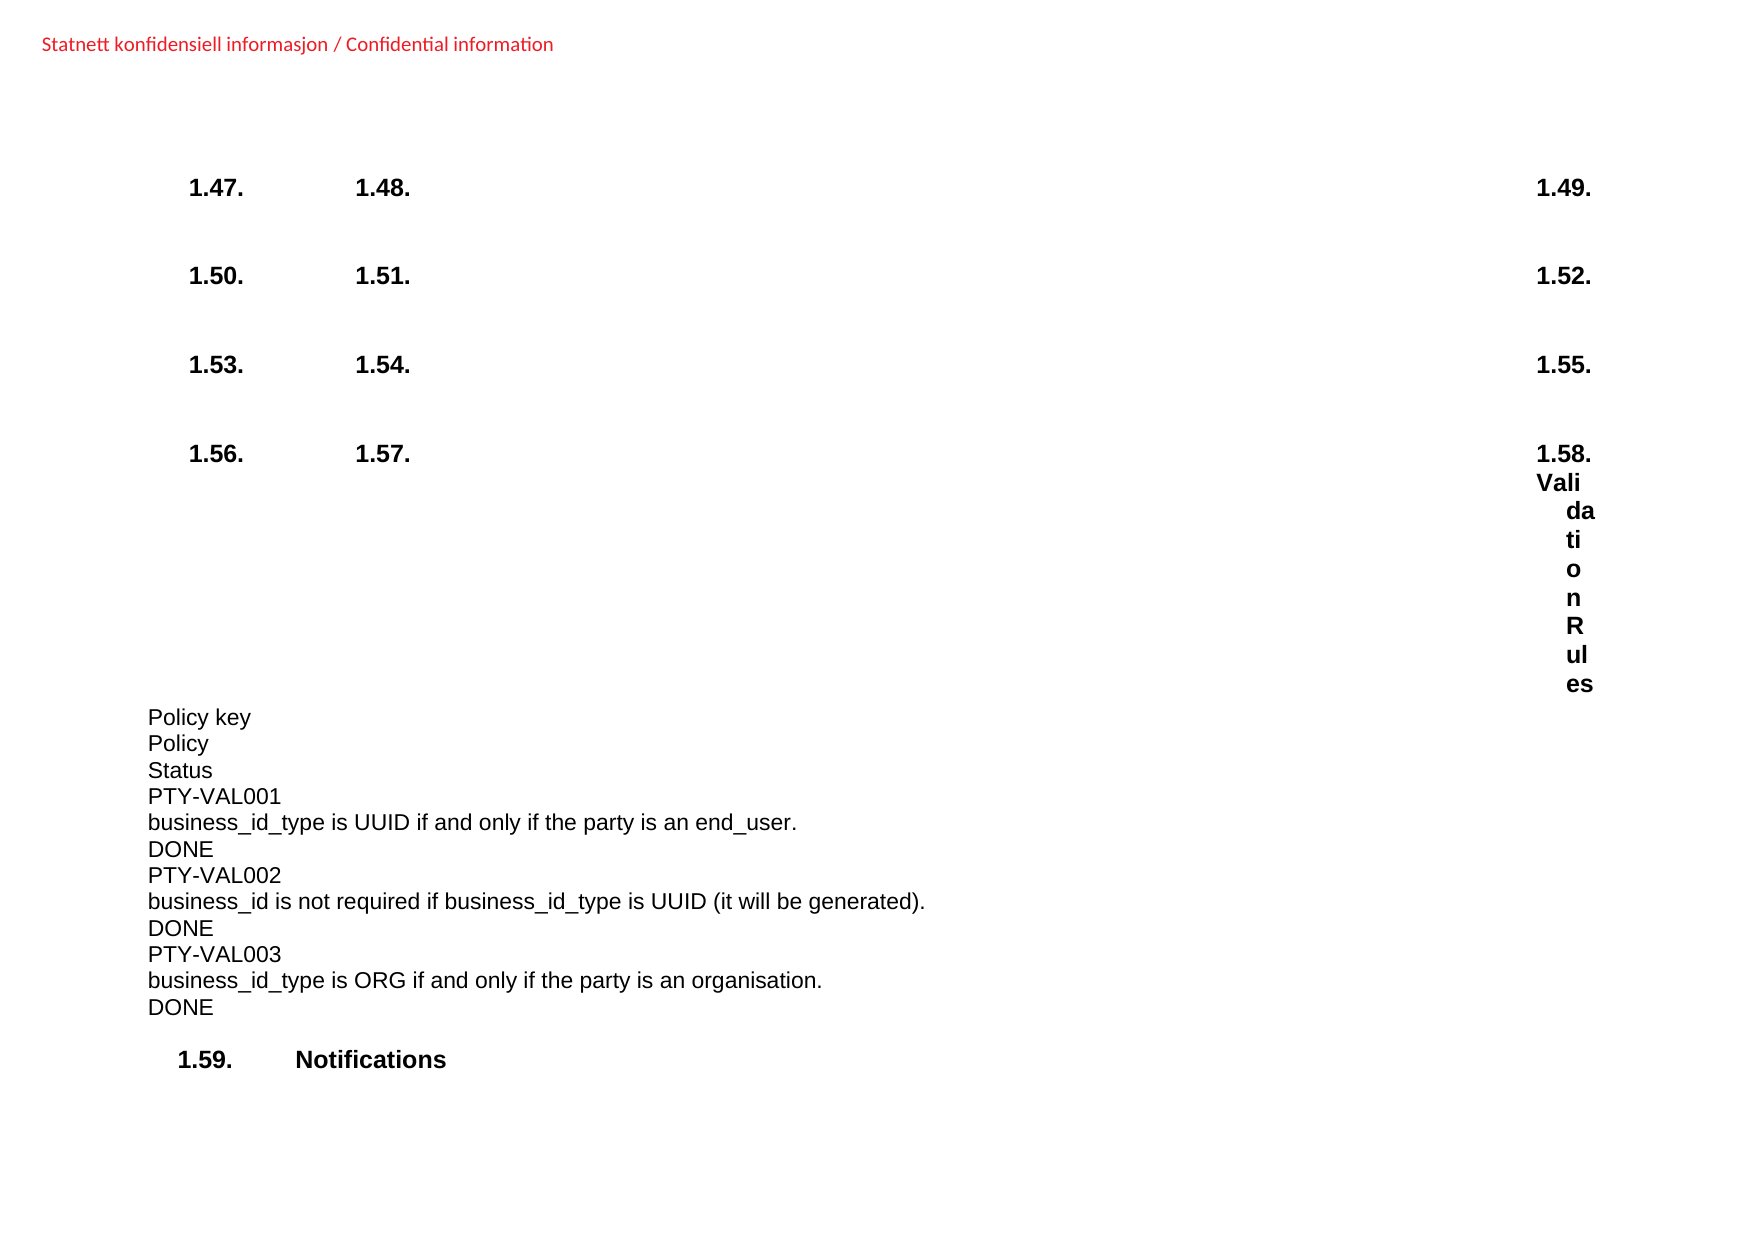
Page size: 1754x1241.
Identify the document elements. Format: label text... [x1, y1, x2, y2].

table_cell business_id_type is ORG if and only if the party is an organisation. [314, 414, 1495, 704]
subtitle Validation Rules [1536, 350, 1595, 379]
table_cell DONE [1495, 414, 1606, 704]
subtitle Validation Rules [1536, 261, 1595, 290]
subtitle Validation Rules [188, 173, 303, 230]
table_header Policy key [148, 148, 314, 236]
table_cell business_id_type is UUID if and only if the party is an end_user. [314, 236, 1495, 325]
subtitle Validation Rules [355, 173, 1484, 201]
table_cell DONE [1495, 236, 1606, 325]
subtitle Validation Rules [355, 350, 1484, 379]
table_cell PTY-VAL001 [148, 236, 314, 325]
table_cell business_id is not required if business_id_type is UUID (it will be generated). [314, 325, 1495, 414]
subtitle Validation Rules [188, 439, 303, 496]
table_cell PTY-VAL002 [148, 325, 314, 414]
subtitle Validation Rules [1536, 173, 1595, 201]
subtitle Validation Rules [188, 261, 303, 319]
subtitle Notifications [177, 1045, 1606, 1074]
subtitle Validation Rules [1536, 439, 1595, 698]
subtitle Validation Rules [355, 261, 1484, 290]
table_header Status [1495, 148, 1606, 236]
table_header Policy [314, 148, 1495, 236]
subtitle Validation Rules [188, 350, 303, 408]
table_cell PTY-VAL003 [148, 414, 314, 704]
subtitle Validation Rules [355, 439, 1484, 468]
table_cell DONE [1495, 325, 1606, 414]
